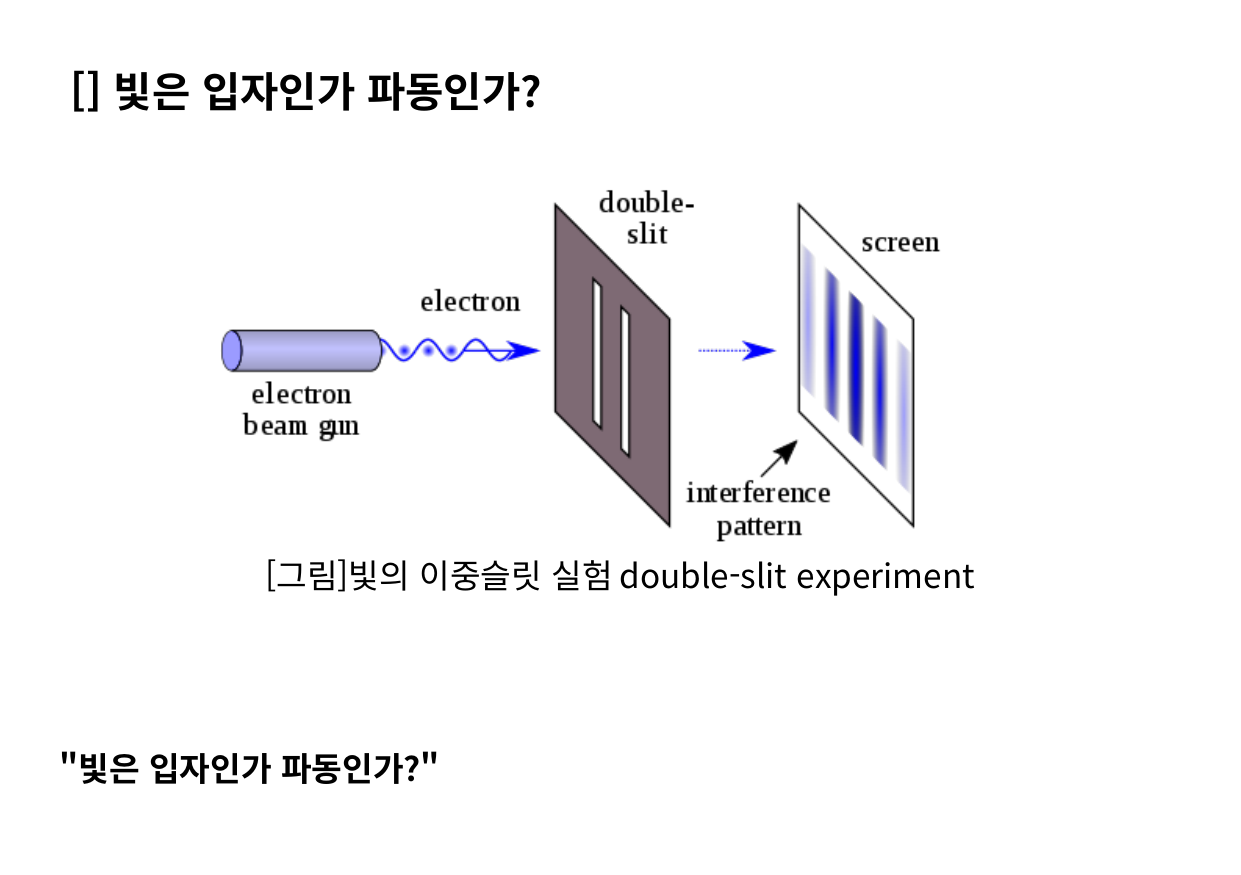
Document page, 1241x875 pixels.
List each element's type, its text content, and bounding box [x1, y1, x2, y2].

picture [220, 167, 1020, 551]
subtitle [] 빛은 입자인가 파동인가? [59, 59, 1181, 119]
text "빛은 입자인가 파동인가?" [59, 743, 1181, 791]
text [그림]빛의 이중슬릿 실험double-slit experiment [59, 550, 1181, 598]
